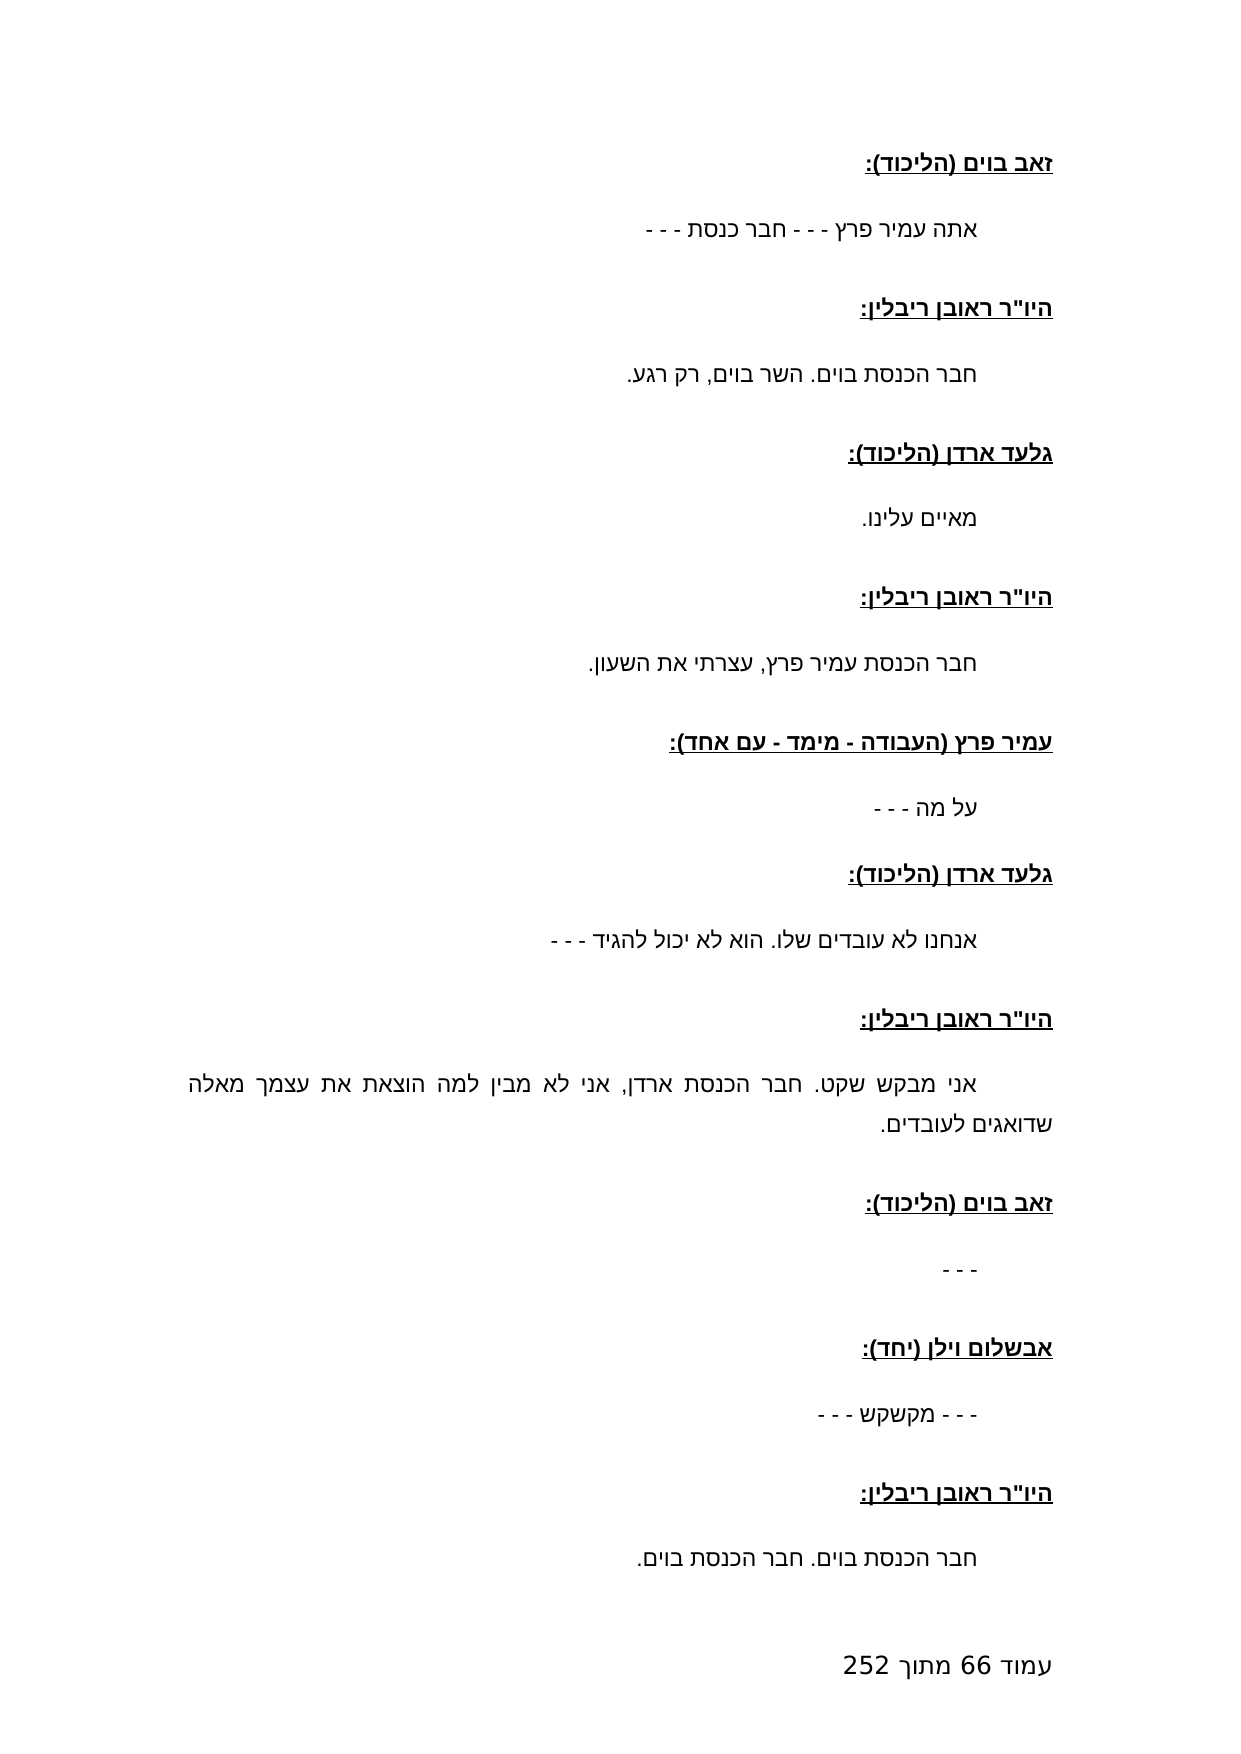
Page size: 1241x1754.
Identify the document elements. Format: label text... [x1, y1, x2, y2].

text גלעד ארדן (הליכוד): [187, 439, 1053, 466]
text היו"ר ראובן ריבלין: [187, 295, 1053, 321]
text מאיים עלינו. [187, 505, 1053, 532]
text זאב בוים (הליכוד): [187, 1190, 1053, 1216]
text אתה עמיר פרץ - - - חבר כנסת - - - [187, 216, 1053, 242]
text זאב בוים (הליכוד): [187, 150, 1053, 176]
text חבר הכנסת בוים. השר בוים, רק רגע. [187, 361, 1053, 387]
text - - - מקשקש - - - [187, 1401, 1053, 1427]
text אנחנו לא עובדים שלו. הוא לא יכול להגיד - - - [187, 927, 1053, 953]
text היו"ר ראובן ריבלין: [187, 584, 1053, 611]
text אני מבקש שקט. חבר הכנסת ארדן, אני לא מבין למה הוצאת את עצמך מאלה שדואגים לעובדים. [187, 1071, 1053, 1137]
text חבר הכנסת עמיר פרץ, עצרתי את השעון. [187, 650, 1053, 677]
text היו"ר ראובן ריבלין: [187, 1006, 1053, 1032]
text - - - [187, 1256, 1053, 1282]
text עמיר פרץ (העבודה - מימד - עם אחד): [187, 729, 1053, 756]
text היו"ר ראובן ריבלין: [187, 1479, 1053, 1506]
text גלעד ארדן (הליכוד): [187, 861, 1053, 887]
text על מה - - - [187, 795, 1053, 821]
text חבר הכנסת בוים. חבר הכנסת בוים. [187, 1545, 1053, 1572]
text אבשלום וילן (יחד): [187, 1335, 1053, 1361]
